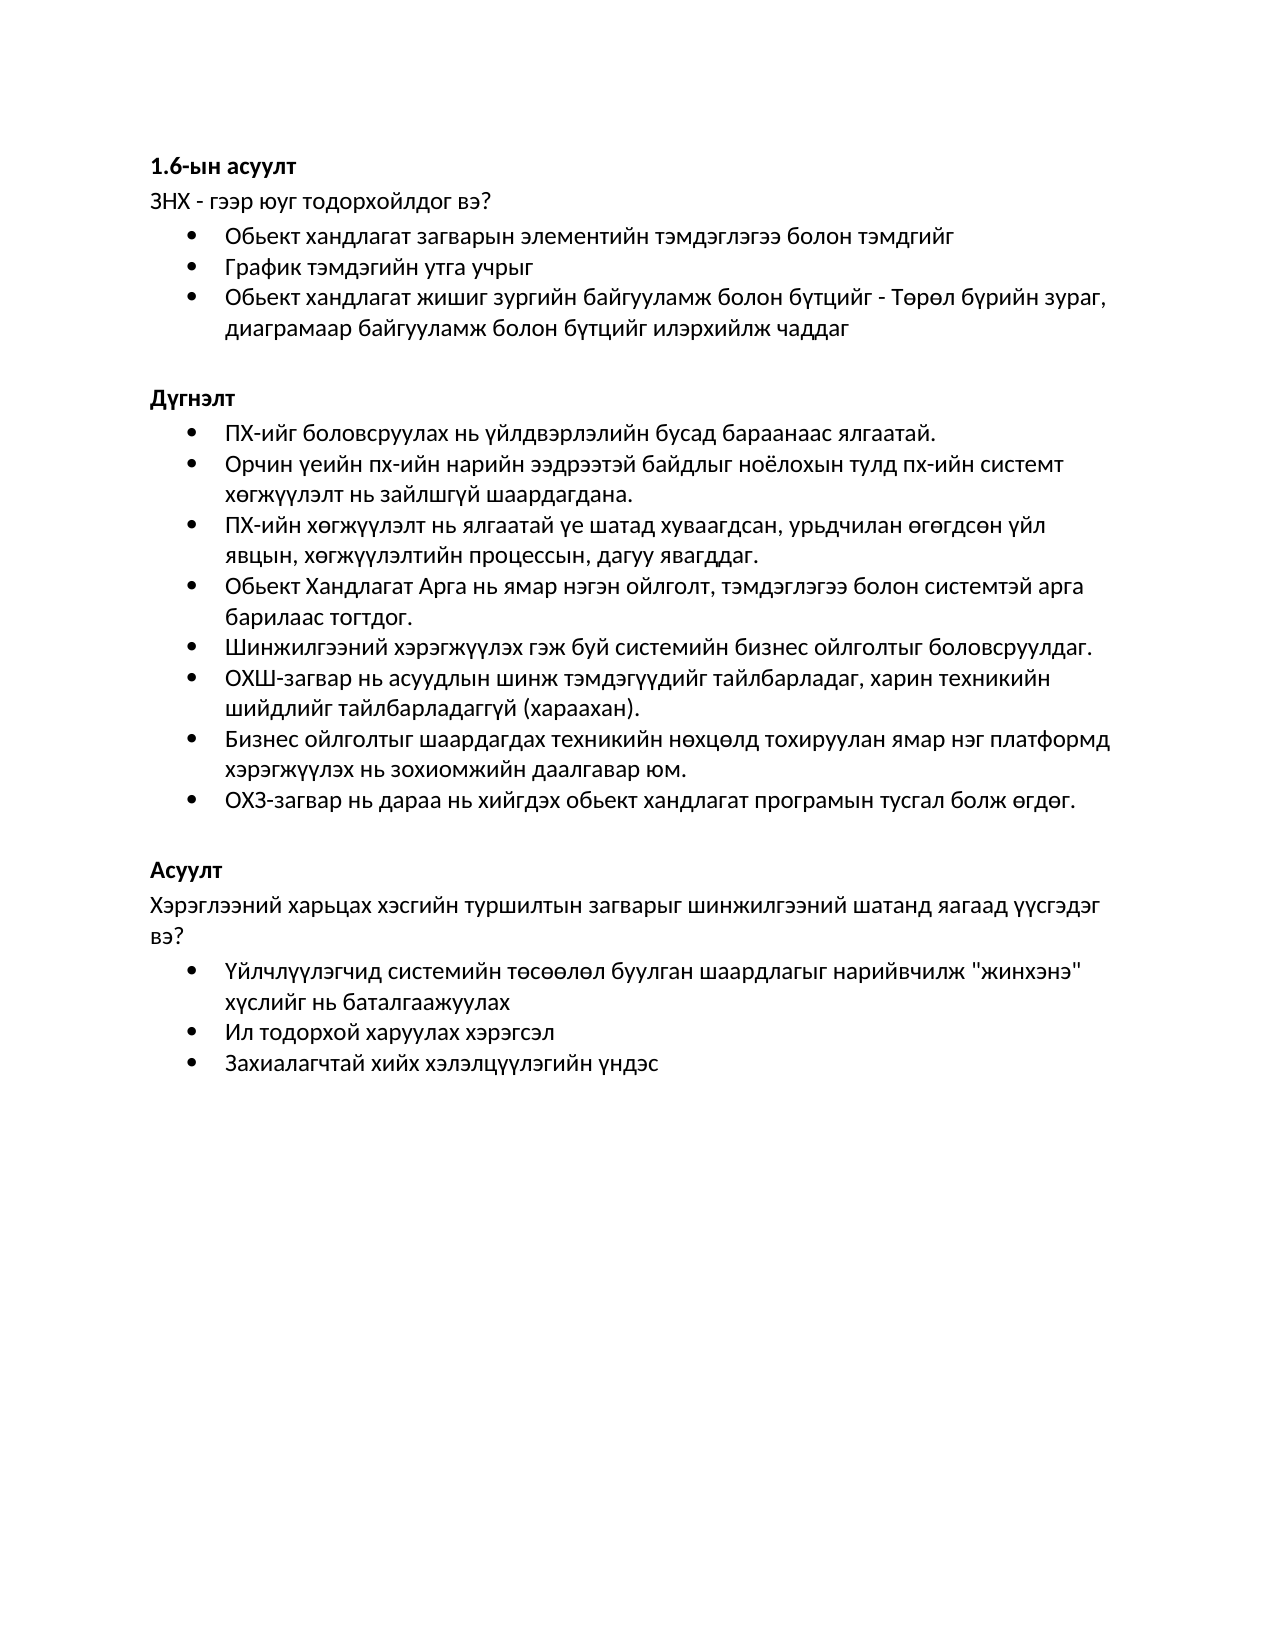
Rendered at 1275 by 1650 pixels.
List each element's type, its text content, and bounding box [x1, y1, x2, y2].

list Ил тодорхой харуулах хэрэгсэл [187, 1016, 1120, 1047]
list ОХШ-загвар нь асуудлын шинж тэмдэгүүдийг тайлбарладаг, харин техникийн шийдлийг тайлбарладаггүй (хараахан). [187, 662, 1120, 723]
text 1.6-ын асуулт [150, 150, 1120, 181]
list Бизнес ойлголтыг шаардагдах техникийн нөхцөлд тохируулан ямар нэг платформд хэрэгжүүлэх нь зохиомжийн даалгавар юм. [187, 723, 1120, 784]
list ОХЗ-загвар нь дараа нь хийгдэх обьект хандлагат програмын тусгал болж өгдөг. [187, 784, 1120, 814]
list Үйлчлүүлэгчид системийн төсөөлөл буулган шаардлагыг нарийвчилж "жинхэнэ" хүслийг нь баталгаажуулах [187, 955, 1120, 1016]
list Захиалагчтай хийх хэлэлцүүлэгийн үндэс [187, 1047, 1120, 1077]
list Шинжилгээний хэрэгжүүлэх гэж буй системийн бизнес ойлголтыг боловсруулдаг. [187, 631, 1120, 662]
text ЗНХ - гээр юуг тодорхойлдог вэ? [150, 185, 1120, 216]
list График тэмдэгийн утга учрыг [187, 251, 1120, 281]
list ПХ-ийг боловсруулах нь үйлдвэрлэлийн бусад бараанаас ялгаатай. [187, 418, 1120, 448]
text Асуулт [150, 854, 1120, 885]
list ПХ-ийн хөгжүүлэлт нь ялгаатай үе шатад хуваагдсан, урьдчилан өгөгдсөн үйл явцын, хөгжүүлэлтийн процессын, дагуу явагддаг. [187, 509, 1120, 570]
list Обьект хандлагат жишиг зургийн байгууламж болон бүтцийг - Төрөл бүрийн зураг, диаграмаар байгууламж болон бүтцийг илэрхийлж чаддаг [187, 281, 1120, 342]
list Орчин үеийн пх-ийн нарийн ээдрээтэй байдлыг ноёлохын тулд пх-ийн системт хөгжүүлэлт нь зайлшгүй шаардагдана. [187, 448, 1120, 509]
list Обьект хандлагат загварын элементийн тэмдэглэгээ болон тэмдгийг [187, 220, 1120, 251]
text Дүгнэлт [150, 382, 1120, 413]
text Хэрэглээний харьцах хэсгийн туршилтын загварыг шинжилгээний шатанд яагаад үүсгэдэг вэ? [150, 889, 1120, 951]
list Обьект Хандлагат Арга нь ямар нэгэн ойлголт, тэмдэглэгээ болон системтэй арга барилаас тогтдог. [187, 570, 1120, 631]
